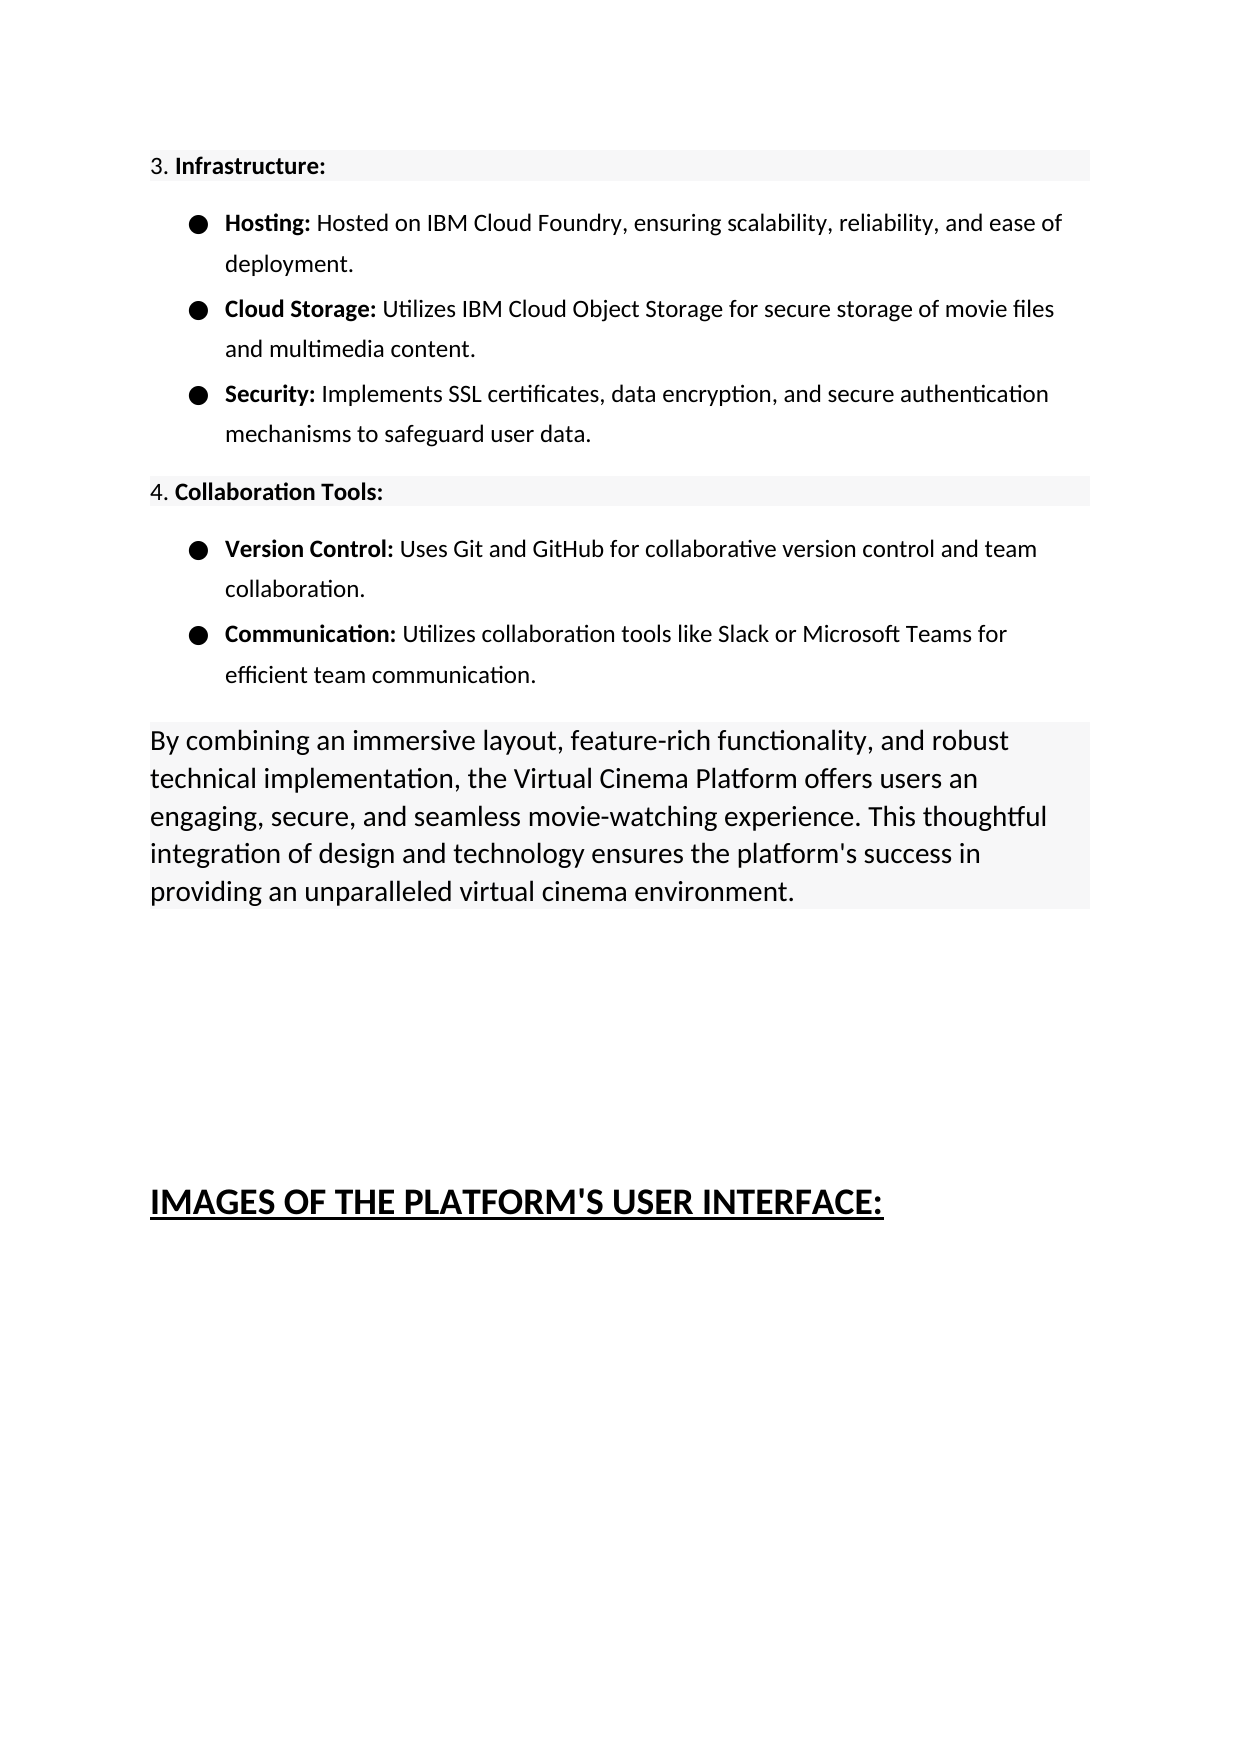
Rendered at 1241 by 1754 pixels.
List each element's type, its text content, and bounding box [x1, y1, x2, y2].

list Cloud Storage: Utilizes IBM Cloud Object Storage for secure storage of movie files and multimedia content. [187, 280, 1090, 364]
subtitle IMAGES OF THE PLATFORM'S USER INTERFACE: [150, 1178, 1090, 1224]
subtitle 4. Collaboration Tools: [150, 476, 1090, 506]
text By combining an immersive layout, feature-rich functionality, and robust technical implementation, the Virtual Cinema Platform offers users an engaging, secure, and seamless movie-watching experience. This thoughtful integration of design and technology ensures the platform's success in providing an unparalleled virtual cinema environment. [150, 722, 1090, 909]
subtitle 3. Infrastructure: [150, 150, 1090, 181]
list Hosting: Hosted on IBM Cloud Foundry, ensuring scalability, reliability, and ease of deployment. [187, 195, 1090, 278]
list Security: Implements SSL certificates, data encryption, and secure authentication mechanisms to safeguard user data. [187, 365, 1090, 449]
list Version Control: Uses Git and GitHub for collaborative version control and team collaboration. [187, 521, 1090, 604]
list Communication: Utilizes collaboration tools like Slack or Microsoft Teams for efficient team communication. [187, 606, 1090, 689]
